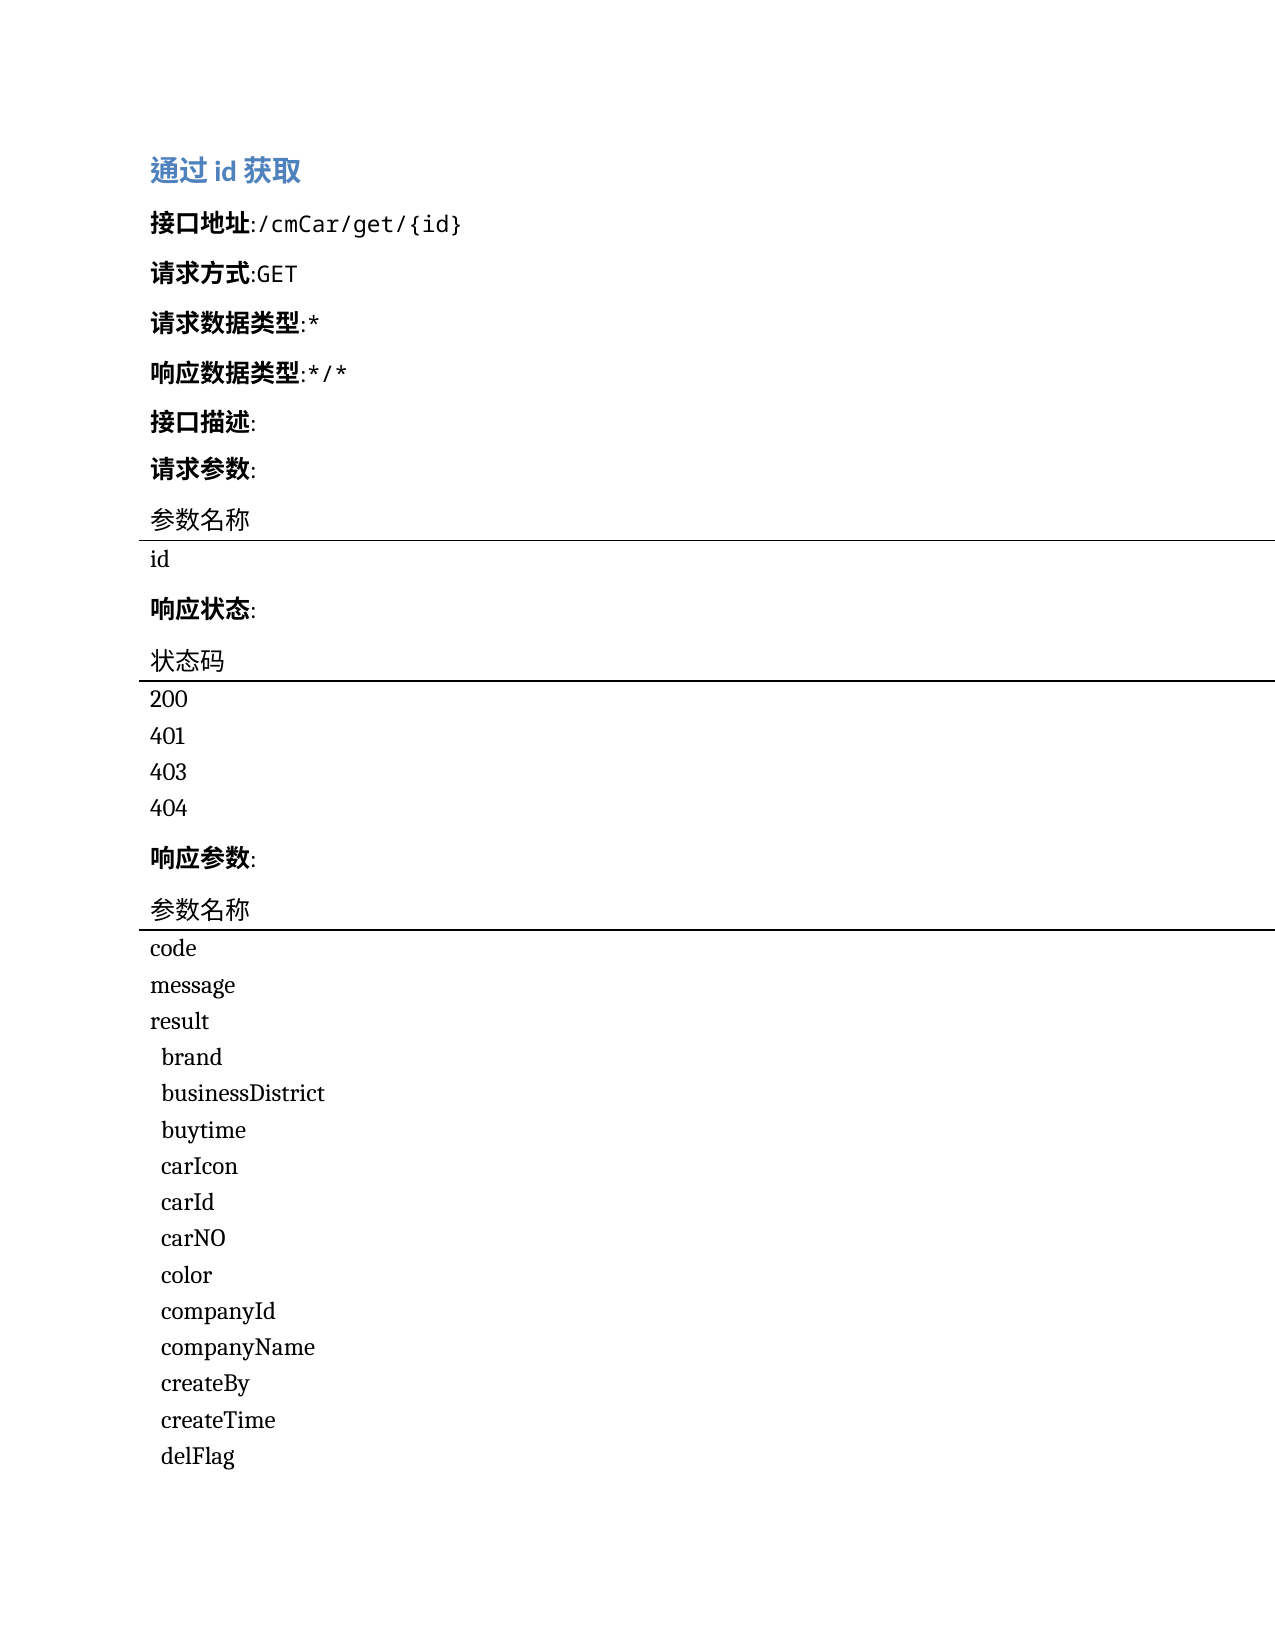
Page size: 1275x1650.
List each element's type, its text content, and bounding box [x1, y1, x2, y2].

table_cell companyName [139, 1329, 1275, 1366]
table_cell createTime [139, 1402, 1275, 1438]
table_cell businessDistrict [139, 1076, 1275, 1112]
table_cell createBy [139, 1366, 1275, 1402]
text 响应状态: [150, 596, 1125, 625]
table_cell 403 [139, 754, 1275, 790]
table_cell 401 [139, 718, 1275, 754]
table_cell message [139, 967, 1275, 1003]
text 请求数据类型:* [150, 308, 1125, 340]
text 请求参数: [150, 456, 1125, 485]
text 接口描述: [150, 408, 1125, 437]
table_cell 404 [139, 790, 1275, 827]
subtitle 通过id获取 [150, 150, 1125, 190]
table_cell id [139, 541, 1275, 577]
text 响应参数: [150, 845, 1125, 874]
table_cell result [139, 1003, 1275, 1039]
table_header 状态码 [139, 644, 1275, 680]
text 响应数据类型:*/* [150, 358, 1125, 390]
table_cell buytime [139, 1112, 1275, 1148]
table_cell carNO [139, 1221, 1275, 1257]
table_cell 200 [139, 682, 1275, 718]
text 接口地址:/cmCar/get/{id} [150, 208, 1125, 240]
table_cell carId [139, 1184, 1275, 1221]
table_cell companyId [139, 1293, 1275, 1329]
table_cell brand [139, 1039, 1275, 1076]
table_header 参数名称 [139, 893, 1275, 929]
table_header 参数名称 [139, 504, 1275, 540]
table_cell carIcon [139, 1148, 1275, 1184]
text 请求方式:GET [150, 258, 1125, 290]
table_cell color [139, 1257, 1275, 1293]
table_cell delFlag [139, 1438, 1275, 1474]
table_cell code [139, 931, 1275, 967]
